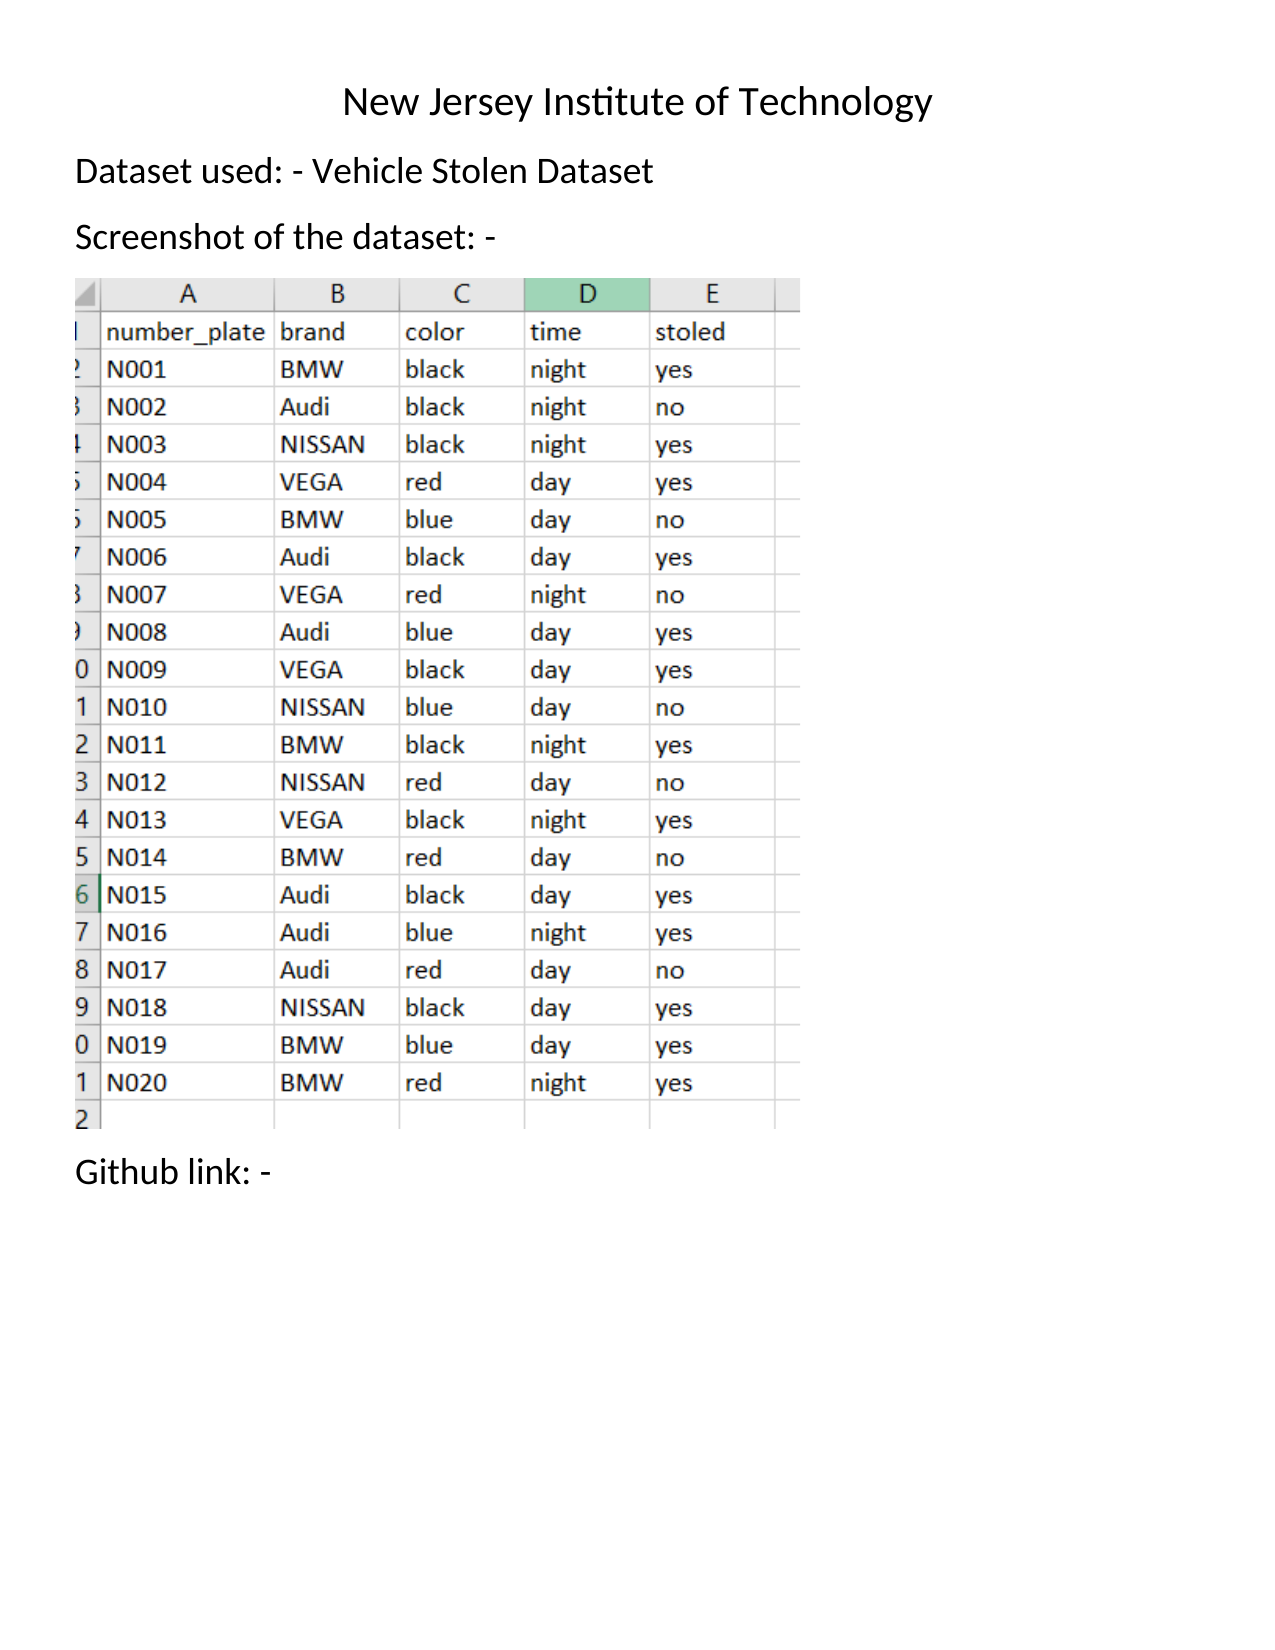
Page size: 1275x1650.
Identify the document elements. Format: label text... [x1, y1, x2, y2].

text Screenshot of the dataset: - [75, 213, 1200, 258]
picture [75, 278, 800, 1129]
text Dataset used: - Vehicle Stolen Dataset [75, 147, 1200, 192]
text New Jersey Institute of Technology [75, 75, 1200, 126]
text Github link: - [75, 1148, 1200, 1193]
